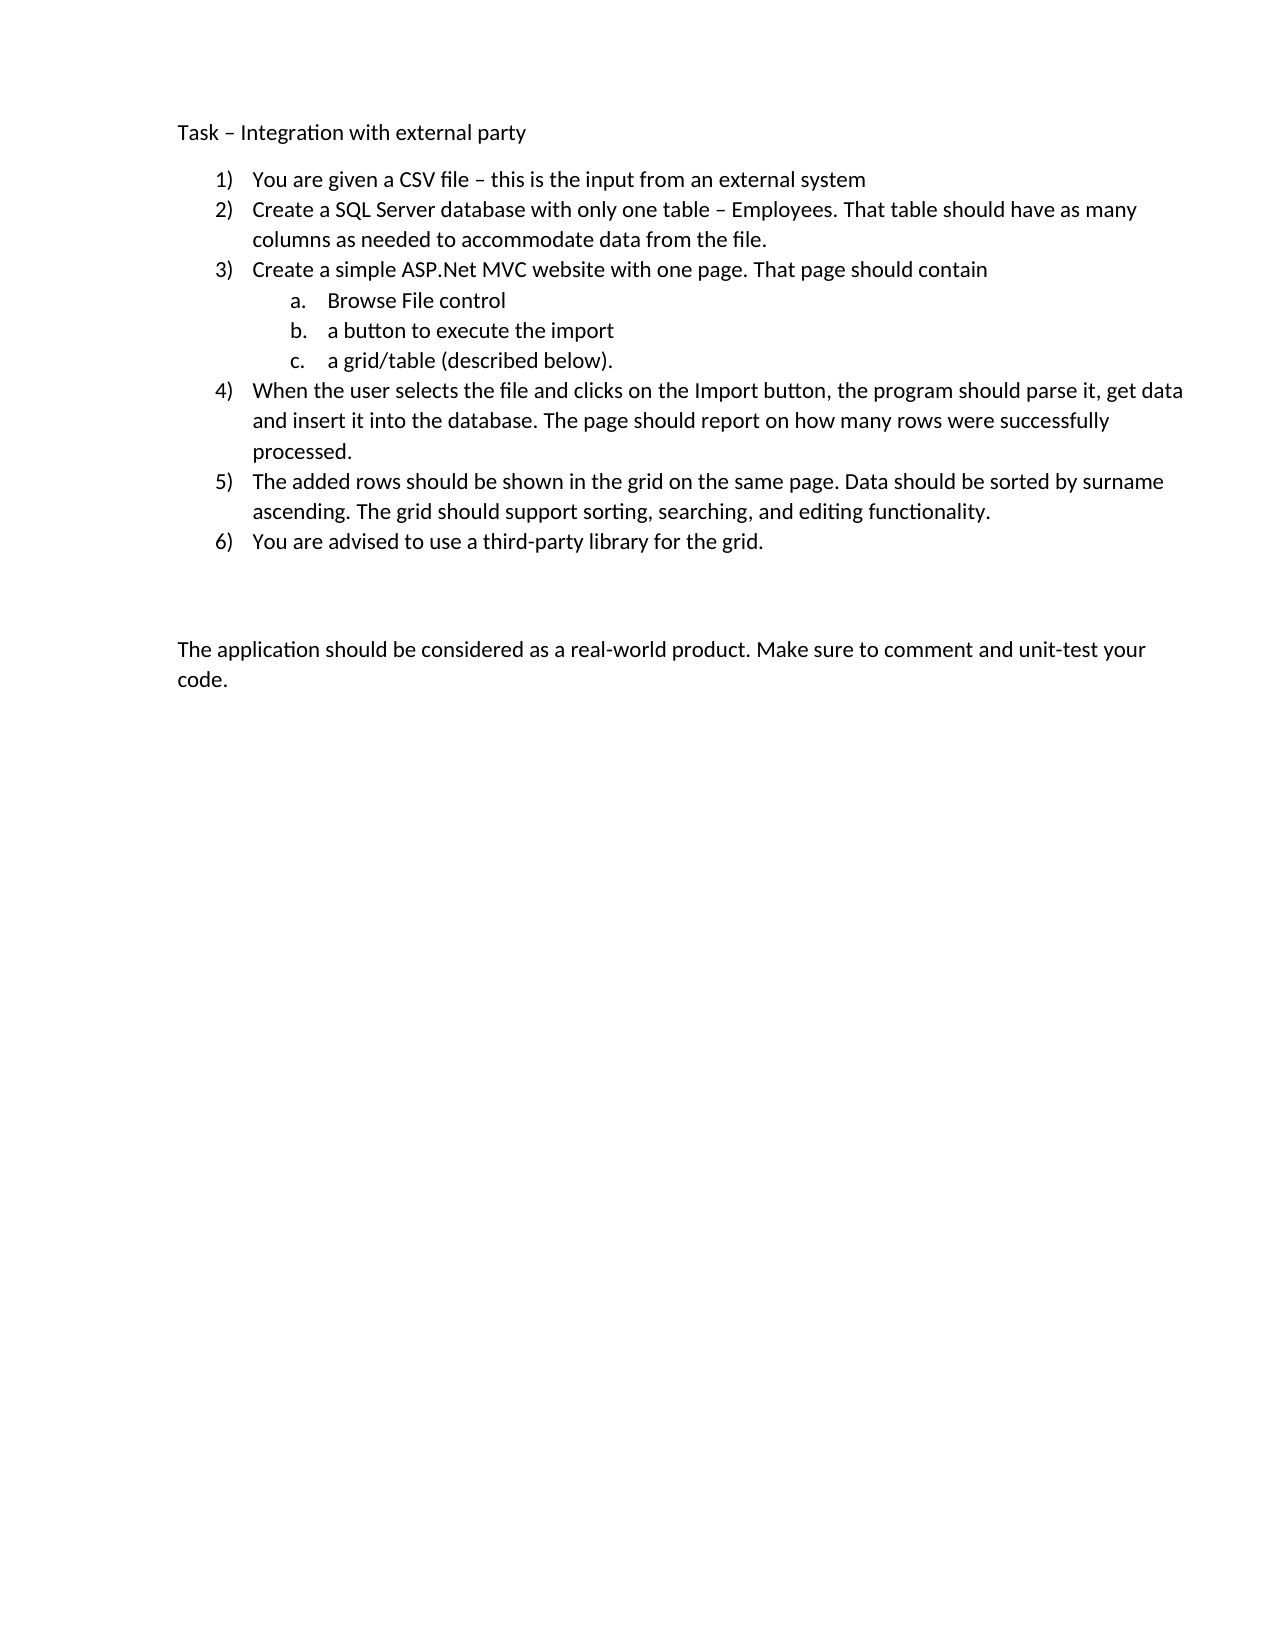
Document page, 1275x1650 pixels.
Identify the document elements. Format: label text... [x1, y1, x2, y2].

text Task – Integration with external party [177, 118, 1186, 146]
list You are advised to use a third-party library for the grid. [215, 527, 1186, 556]
list a button to execute the import [290, 316, 1186, 344]
list Create a SQL Server database with only one table – Employees. That table should have as many columns as needed to accommodate data from the file. [215, 195, 1186, 253]
list When the user selects the file and clicks on the Import button, the program should parse it, get data and insert it into the database. The page should report on how many rows were successfully processed. [215, 376, 1186, 465]
list You are given a CSV file – this is the input from an external system [215, 165, 1186, 193]
list Create a simple ASP.Net MVC website with one page. That page should contain [215, 256, 1186, 284]
list Browse File control [290, 286, 1186, 314]
list a grid/table (described below). [290, 346, 1186, 374]
list The added rows should be shown in the grid on the same page. Data should be sorted by surname ascending. The grid should support sorting, searching, and editing functionality. [215, 467, 1186, 525]
text The application should be considered as a real-world product. Make sure to comment and unit-test your code. [177, 635, 1186, 693]
